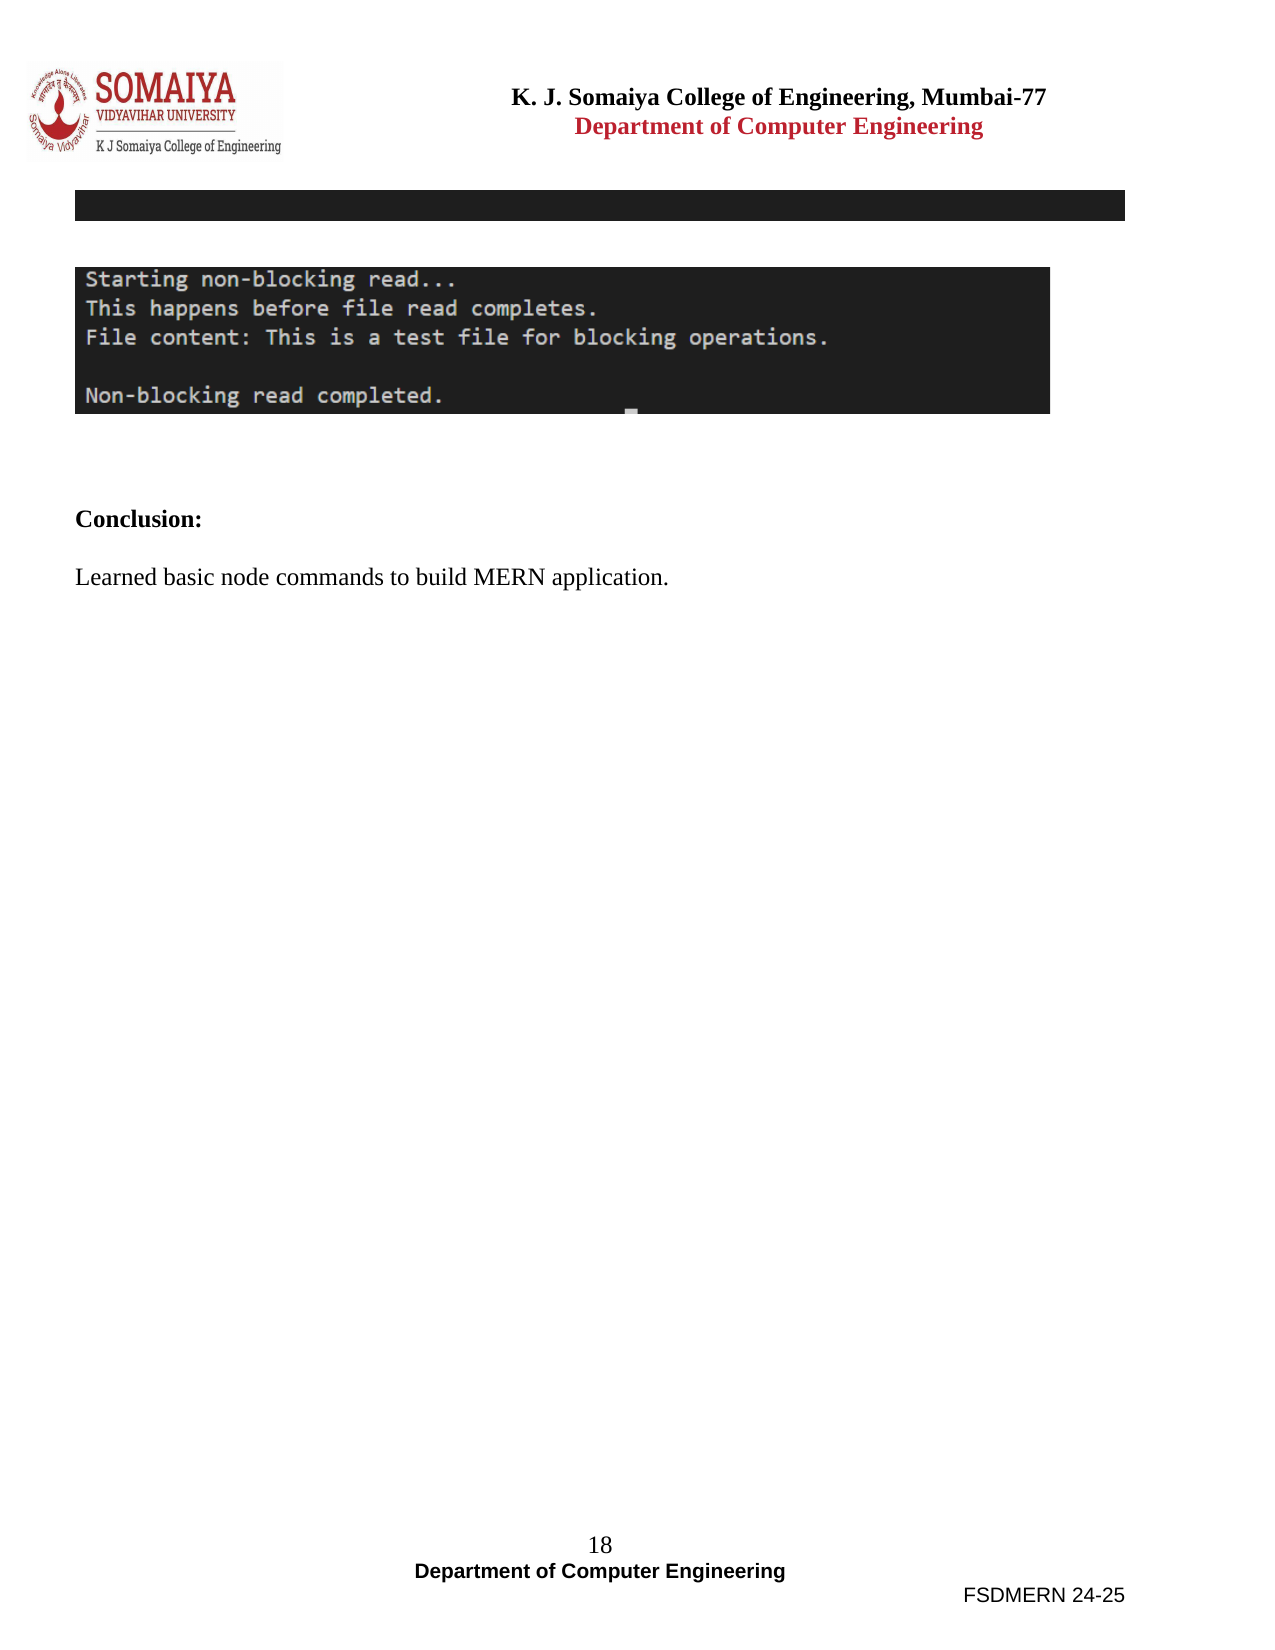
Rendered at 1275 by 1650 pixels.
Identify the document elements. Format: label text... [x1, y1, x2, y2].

text Learned basic node commands to build MERN application. [75, 562, 1181, 591]
picture [26, 61, 284, 162]
picture [75, 267, 1050, 414]
text Conclusion: [75, 504, 1181, 533]
